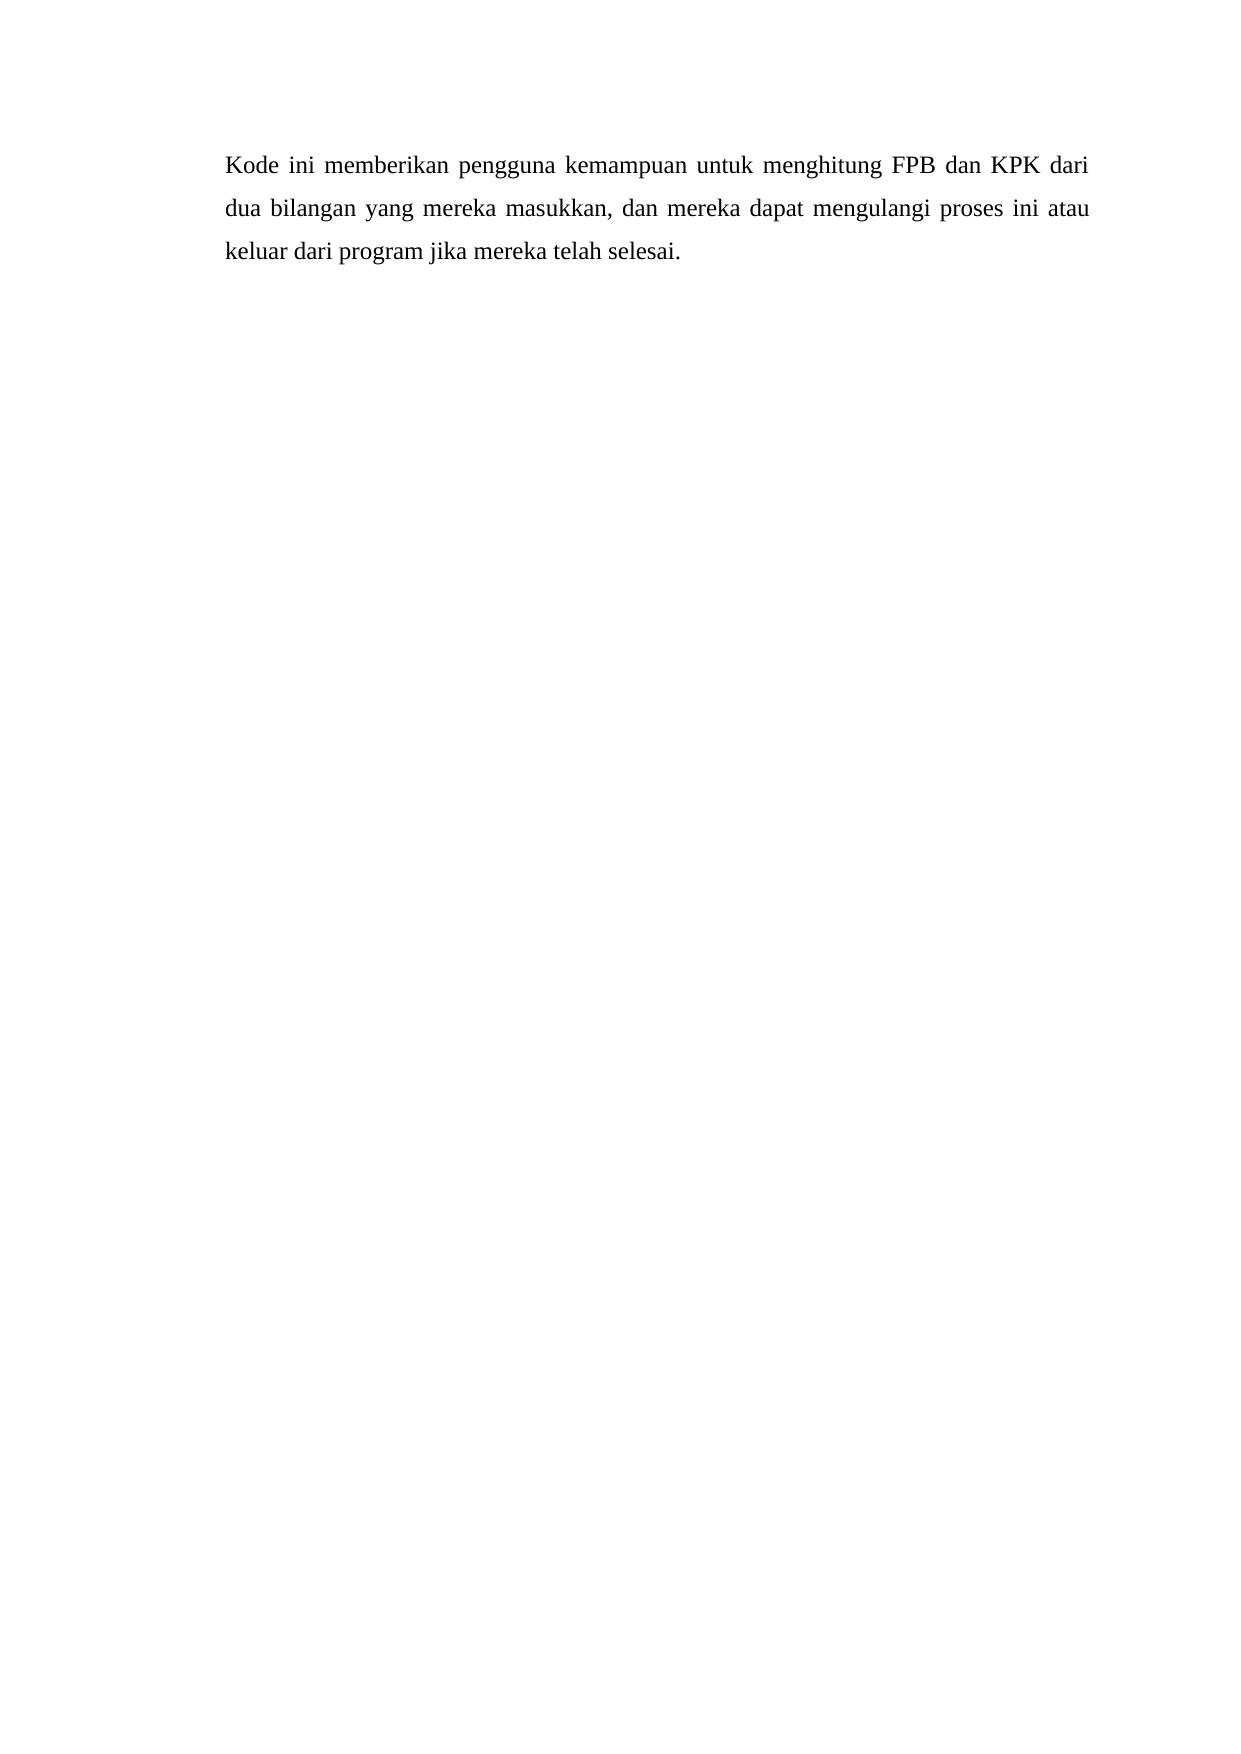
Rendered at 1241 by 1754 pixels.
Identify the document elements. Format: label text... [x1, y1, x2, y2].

list Kode ini memberikan pengguna kemampuan untuk menghitung FPB dan KPK dari dua bilangan yang mereka masukkan, dan mereka dapat mengulangi proses ini atau keluar dari program jika mereka telah selesai. [225, 150, 1090, 265]
